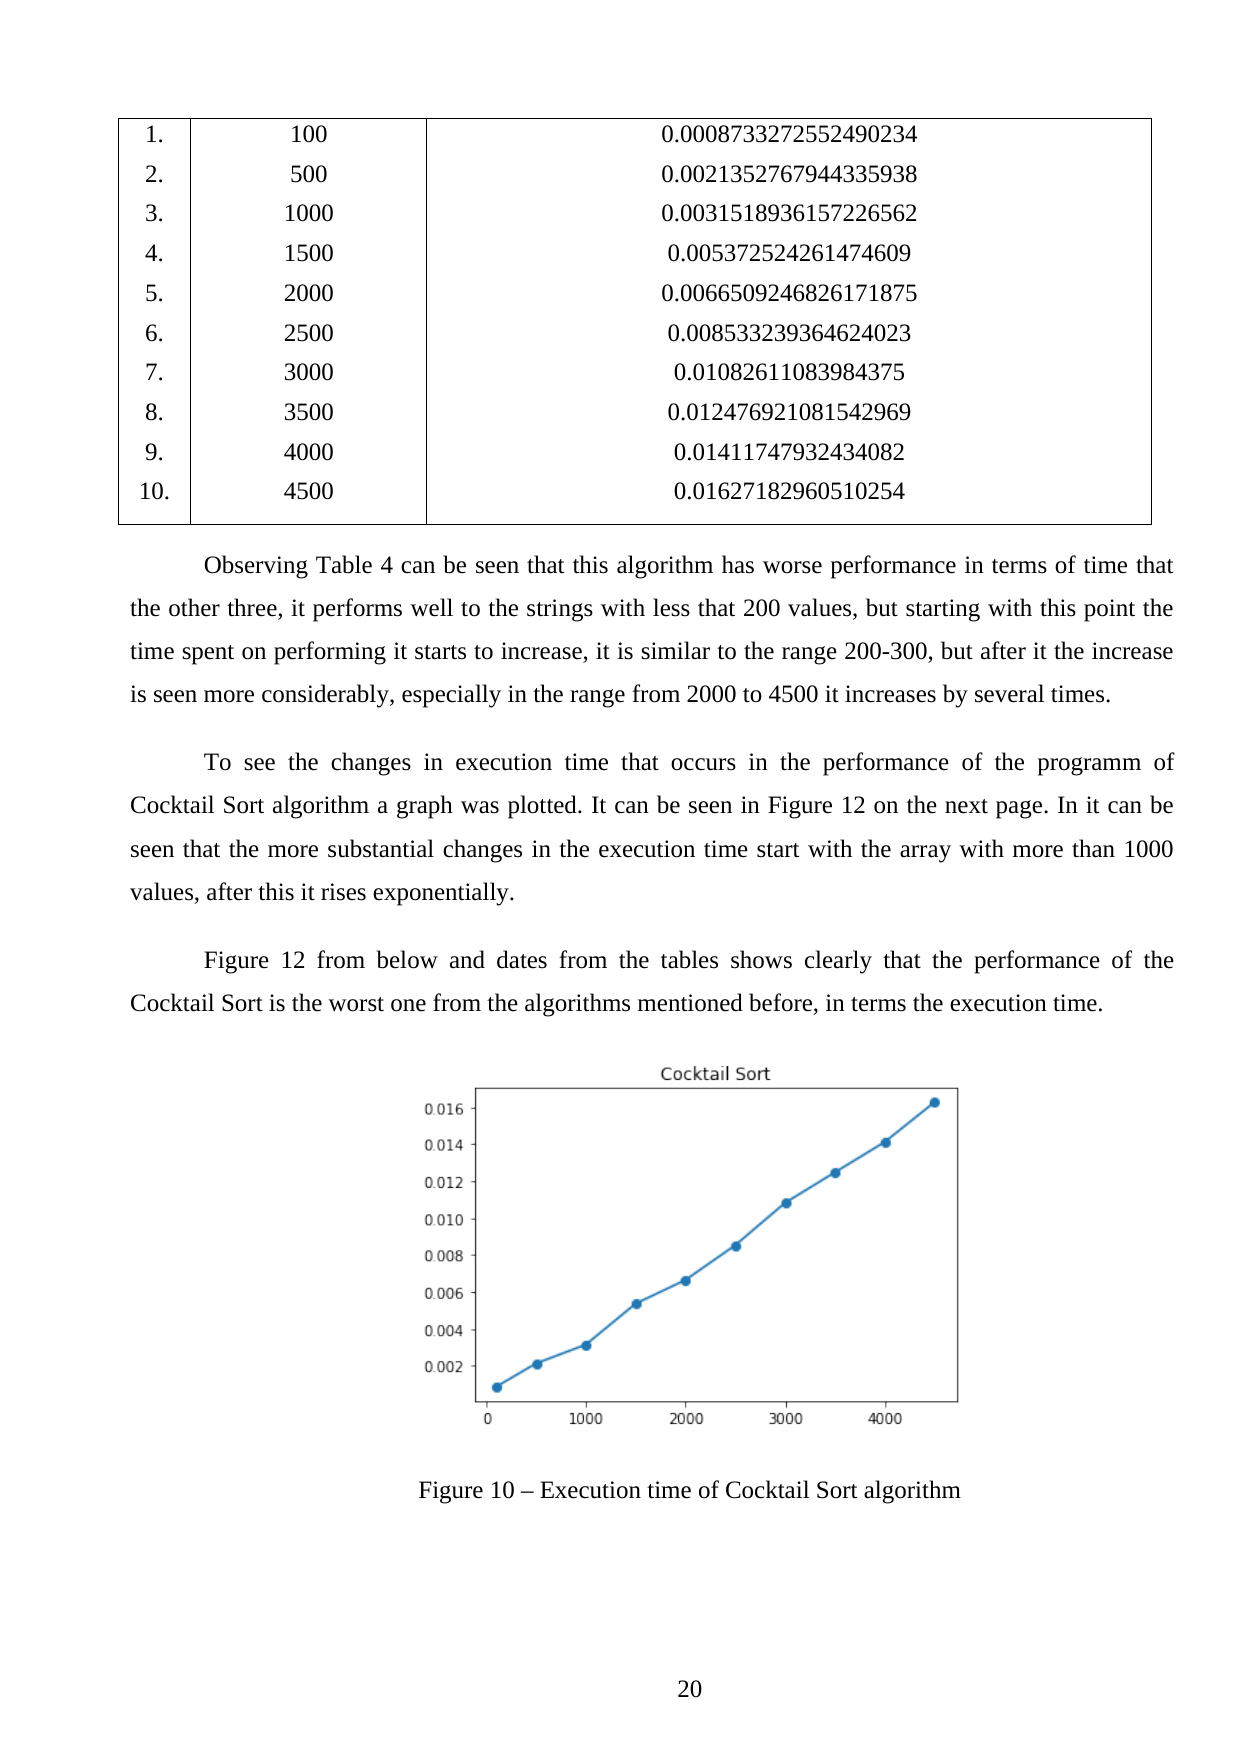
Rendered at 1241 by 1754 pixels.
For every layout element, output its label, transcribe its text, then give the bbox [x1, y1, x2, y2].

text To see the changes in execution time that occurs in the performance of the programm of Cocktail Sort algorithm a graph was plotted. It can be seen in Figure 12 on the next page. In it can be seen that the more substantial changes in the execution time start with the array with more than 1000 values, after this it rises exponentially. [130, 747, 1175, 906]
table_cell 100 500 1000 1500 2000 2500 3000 3500 4000 4500 [191, 119, 426, 524]
table_cell 1. 2. 3. 4. 5. 6. 7. 8. 9. 10. [119, 119, 190, 524]
picture [413, 1056, 966, 1436]
text Observing Table 4 can be seen that this algorithm has worse performance in terms of time that the other three, it performs well to the strings with less that 200 values, but starting with this point the time spent on performing it starts to increase, it is similar to the range 200-300, but after it the increase is seen more considerably, especially in the range from 2000 to 4500 it increases by several times. [130, 550, 1175, 708]
text Figure 10 – Execution time of Cocktail Sort algorithm [130, 1475, 1175, 1503]
table_cell 0.0008733272552490234 0.0021352767944335938 0.0031518936157226562 0.005372524261474609 0.0066509246826171875 0.008533239364624023 0.01082611083984375 0.012476921081542969 0.01411747932434082 0.01627182960510254 [427, 119, 1151, 524]
text Figure 12 from below and dates from the tables shows clearly that the performance of the Cocktail Sort is the worst one from the algorithms mentioned before, in terms the execution time. [130, 945, 1175, 1017]
